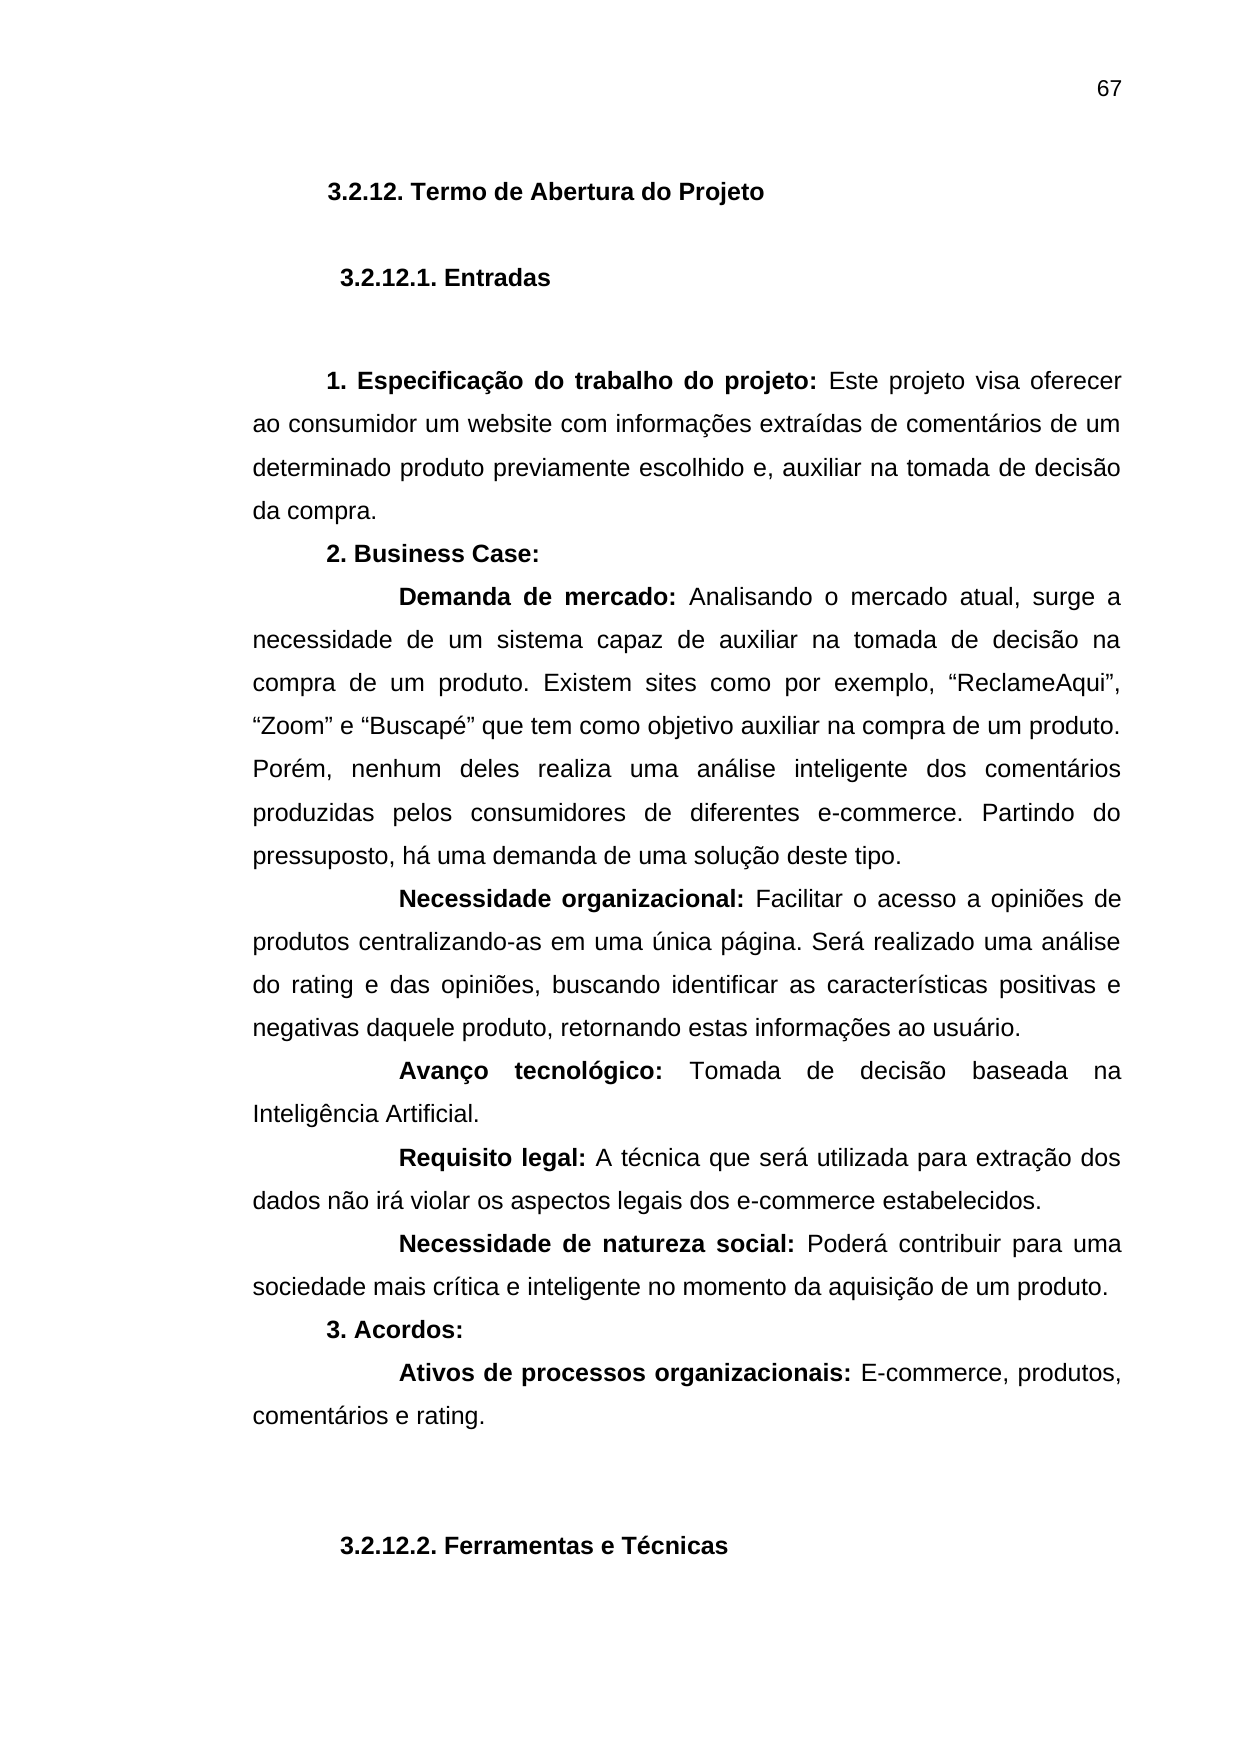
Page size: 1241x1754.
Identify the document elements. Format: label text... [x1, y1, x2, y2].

text Necessidade organizacional: Facilitar o acesso a opiniões de produtos centralizando-as em uma única página. Será realizado uma análise do rating e das opiniões, buscando identificar as características positivas e negativas daquele produto, retornando estas informações ao usuário. [252, 884, 1122, 1042]
text 2. Business Case: [252, 539, 1122, 568]
text Ativos de processos organizacionais: E-commerce, produtos, comentários e rating. [252, 1358, 1122, 1430]
text 3. Acordos: [252, 1315, 1122, 1344]
list 3.2.12.2. Ferramentas e Técnicas [340, 1531, 1122, 1559]
text Requisito legal: A técnica que será utilizada para extração dos dados não irá violar os aspectos legais dos e-commerce estabelecidos. [252, 1143, 1122, 1214]
list 3.2.12.1. Entradas [340, 263, 1122, 292]
text 1. Especificação do trabalho do projeto: Este projeto visa oferecer ao consumidor um website com informações extraídas de comentários de um determinado produto previamente escolhido e, auxiliar na tomada de decisão da compra. [252, 366, 1122, 524]
text Demanda de mercado: Analisando o mercado atual, surge a necessidade de um sistema capaz de auxiliar na tomada de decisão na compra de um produto. Existem sites como por exemplo, “ReclameAqui”, “Zoom” e “Buscapé” que tem como objetivo auxiliar na compra de um produto. Porém, nenhum deles realiza uma análise inteligente dos comentários produzidas pelos consumidores de diferentes e-commerce. Partindo do pressuposto, há uma demanda de uma solução deste tipo. [252, 582, 1122, 869]
text Avanço tecnológico: Tomada de decisão baseada na Inteligência Artificial. [252, 1056, 1122, 1128]
list 3.2.12. Termo de Abertura do Projeto [327, 177, 1122, 206]
text Necessidade de natureza social: Poderá contribuir para uma sociedade mais crítica e inteligente no momento da aquisição de um produto. [252, 1229, 1122, 1301]
